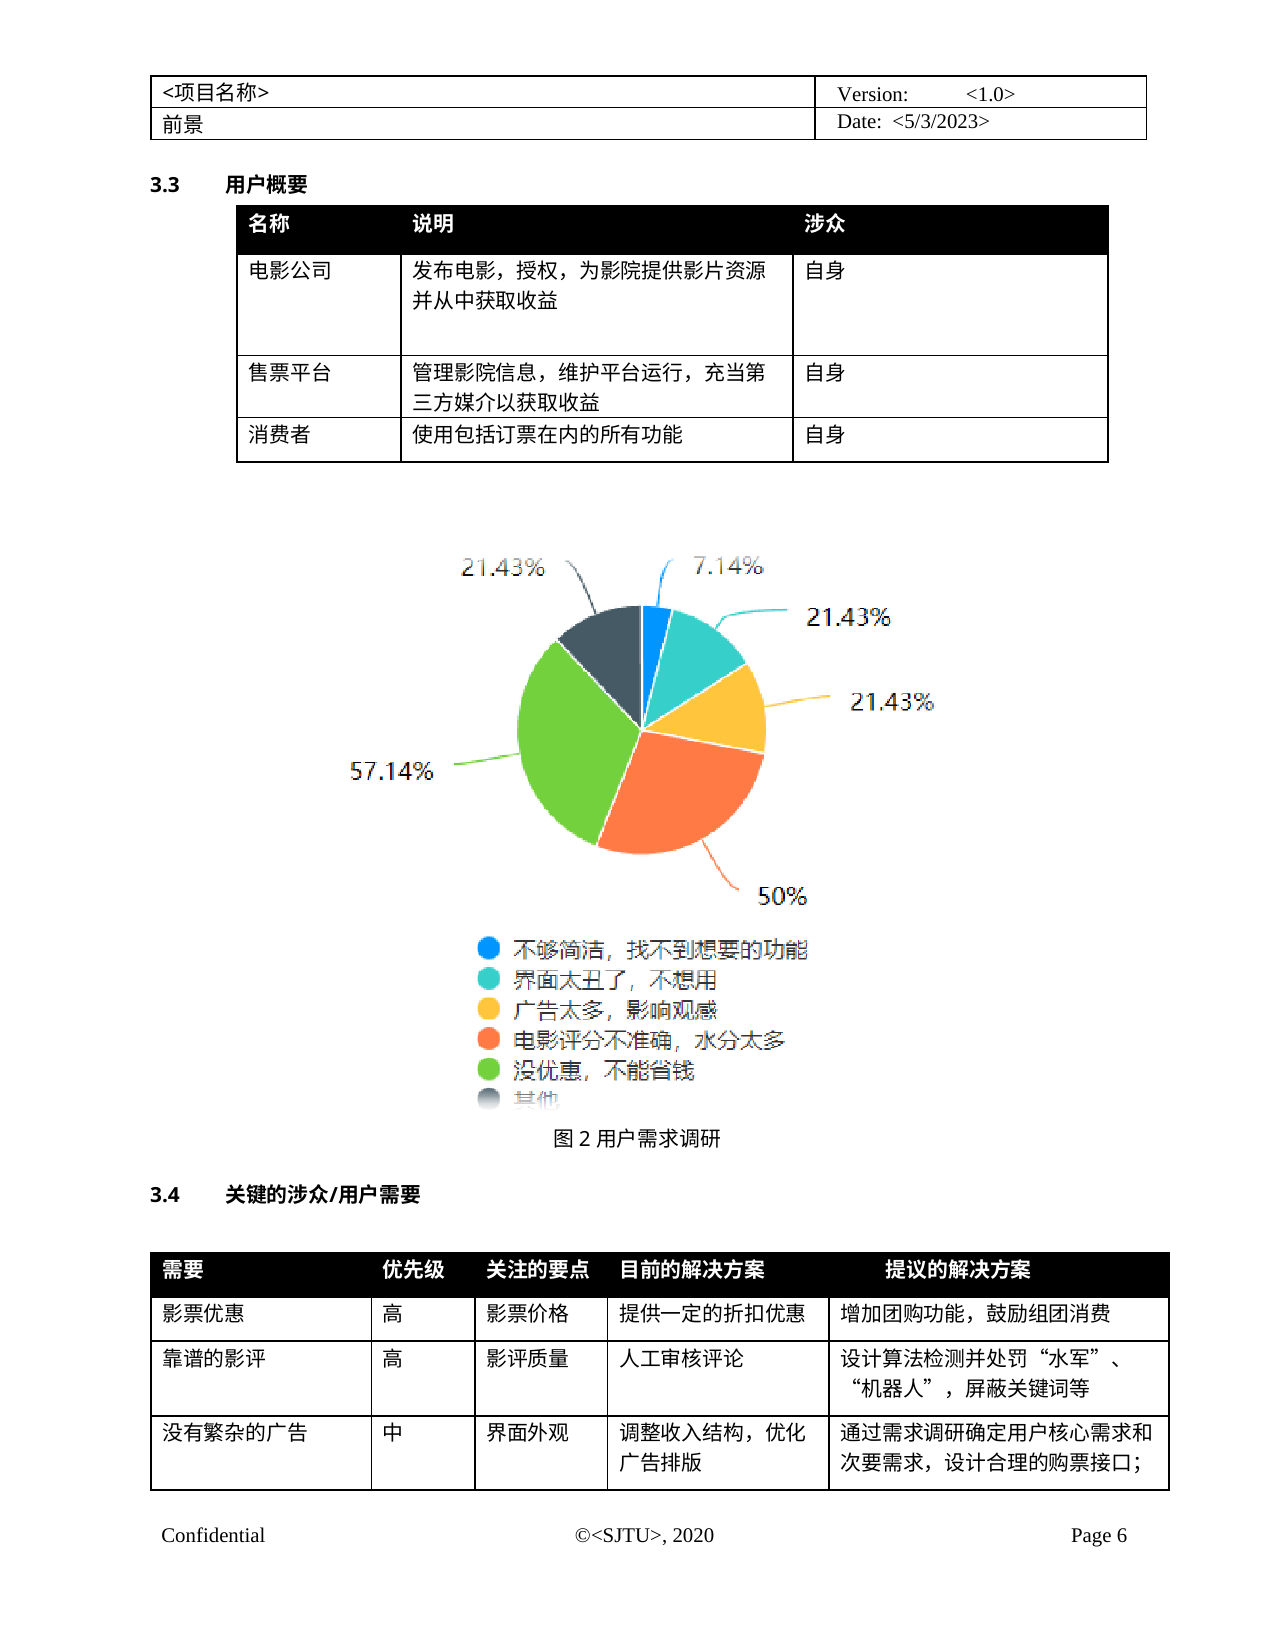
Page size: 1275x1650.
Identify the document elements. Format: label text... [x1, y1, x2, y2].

table_cell 增加团购功能，鼓励组团消费 [830, 1298, 1168, 1340]
table_cell 没有繁杂的广告 [152, 1417, 371, 1489]
table_cell 人工审核评论 [608, 1342, 828, 1415]
table_header 优先级 [372, 1253, 475, 1296]
table_cell 中 [372, 1417, 474, 1489]
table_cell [830, 1417, 1168, 1489]
picture [352, 573, 924, 1086]
table_cell 调整收入结构，优化广告排版 [608, 1417, 828, 1489]
table_cell 影评质量 [476, 1342, 607, 1415]
table_cell 高 [372, 1342, 474, 1415]
table_cell 靠谱的影评 [152, 1342, 371, 1415]
table_cell 发布电影，授权，为影院提供影片资源并从中获取收益 [402, 255, 792, 355]
table_cell 消费者 [238, 418, 400, 461]
table_cell 提供一定的折扣优惠 [608, 1298, 828, 1340]
table_cell 影票价格 [476, 1298, 607, 1340]
table_cell 电影公司 [238, 255, 400, 355]
table_cell 售票平台 [238, 356, 400, 417]
subtitle 用户概要 [150, 169, 1125, 199]
table_cell 高 [372, 1298, 474, 1340]
table_cell 设计算法检测并处罚“水军”、“机器人”，屏蔽关键词等 [830, 1342, 1168, 1415]
table_cell 影票优惠 [152, 1298, 371, 1340]
table_header 名称 [238, 207, 400, 253]
table_header 涉众 [794, 207, 1107, 253]
table_header 需要 [152, 1253, 371, 1296]
table_cell 自身 [794, 418, 1107, 461]
table_cell 使用包括订票在内的所有功能 [402, 418, 792, 461]
table_header 说明 [402, 207, 792, 253]
table_header 关注的要点 [476, 1253, 607, 1296]
table_cell 自身 [794, 255, 1107, 355]
table_cell 自身 [794, 356, 1107, 417]
table_header 提议的解决方案 [875, 1253, 1168, 1296]
table_cell 界面外观 [476, 1417, 607, 1489]
table_header 目前的解决方案 [608, 1253, 874, 1296]
table_cell 管理影院信息，维护平台运行，充当第三方媒介以获取收益 [402, 356, 792, 417]
